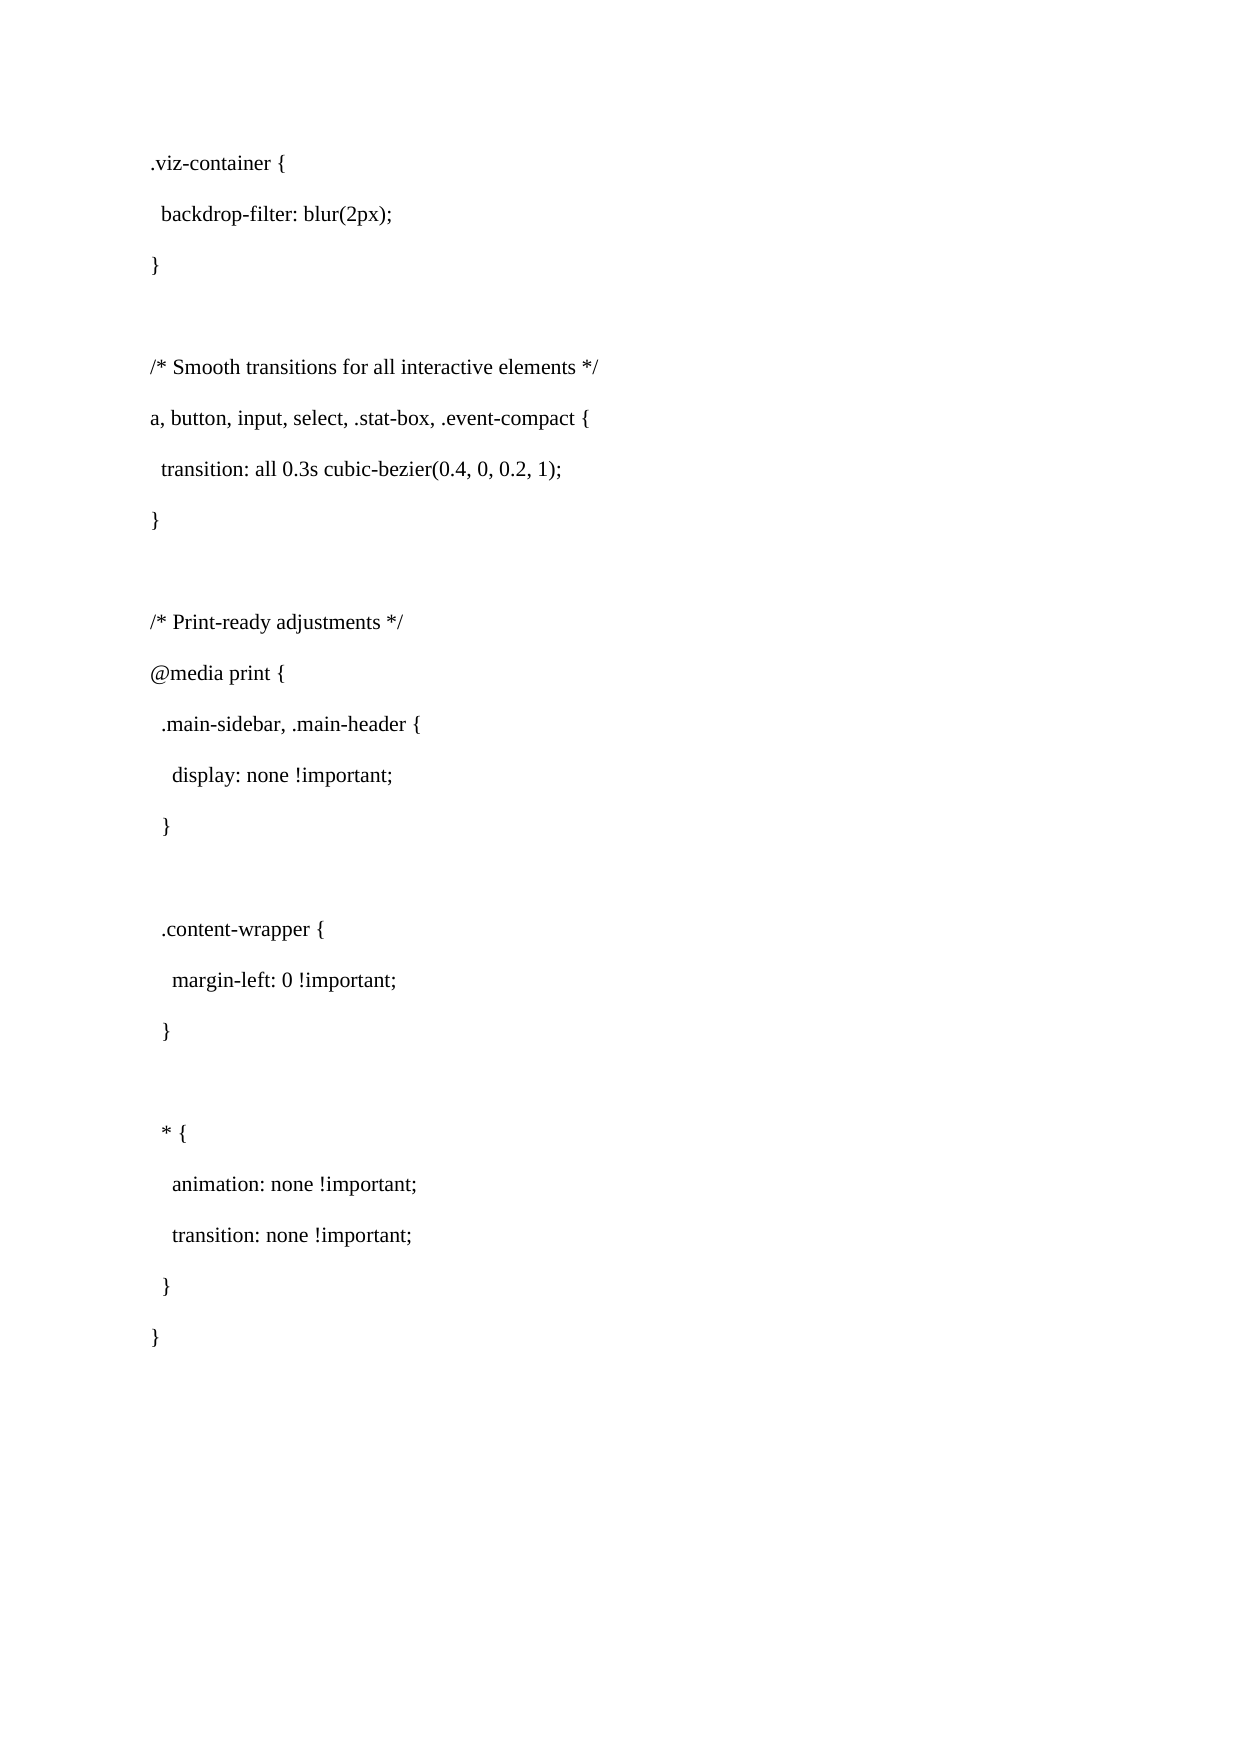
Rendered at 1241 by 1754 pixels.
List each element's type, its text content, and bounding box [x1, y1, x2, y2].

text } [150, 252, 1090, 277]
text backdrop-filter: blur(2px); [150, 201, 1090, 226]
text a, button, input, select, .stat-box, .event-compact { [150, 405, 1090, 430]
text transition: none !important; [150, 1222, 1090, 1247]
text /* Print-ready adjustments */ [150, 609, 1090, 634]
text animation: none !important; [150, 1171, 1090, 1196]
text margin-left: 0 !important; [150, 967, 1090, 992]
text .viz-container { [150, 150, 1090, 175]
text @media print { [150, 660, 1090, 686]
text .main-sidebar, .main-header { [150, 711, 1090, 737]
text display: none !important; [150, 762, 1090, 788]
text /* Smooth transitions for all interactive elements */ [150, 354, 1090, 379]
text } [150, 1273, 1090, 1298]
text .content-wrapper { [150, 916, 1090, 941]
text } [150, 1018, 1090, 1043]
text } [150, 1324, 1090, 1349]
text transition: all 0.3s cubic-bezier(0.4, 0, 0.2, 1); [150, 456, 1090, 481]
text * { [150, 1120, 1090, 1145]
text } [150, 507, 1090, 532]
text } [150, 813, 1090, 839]
